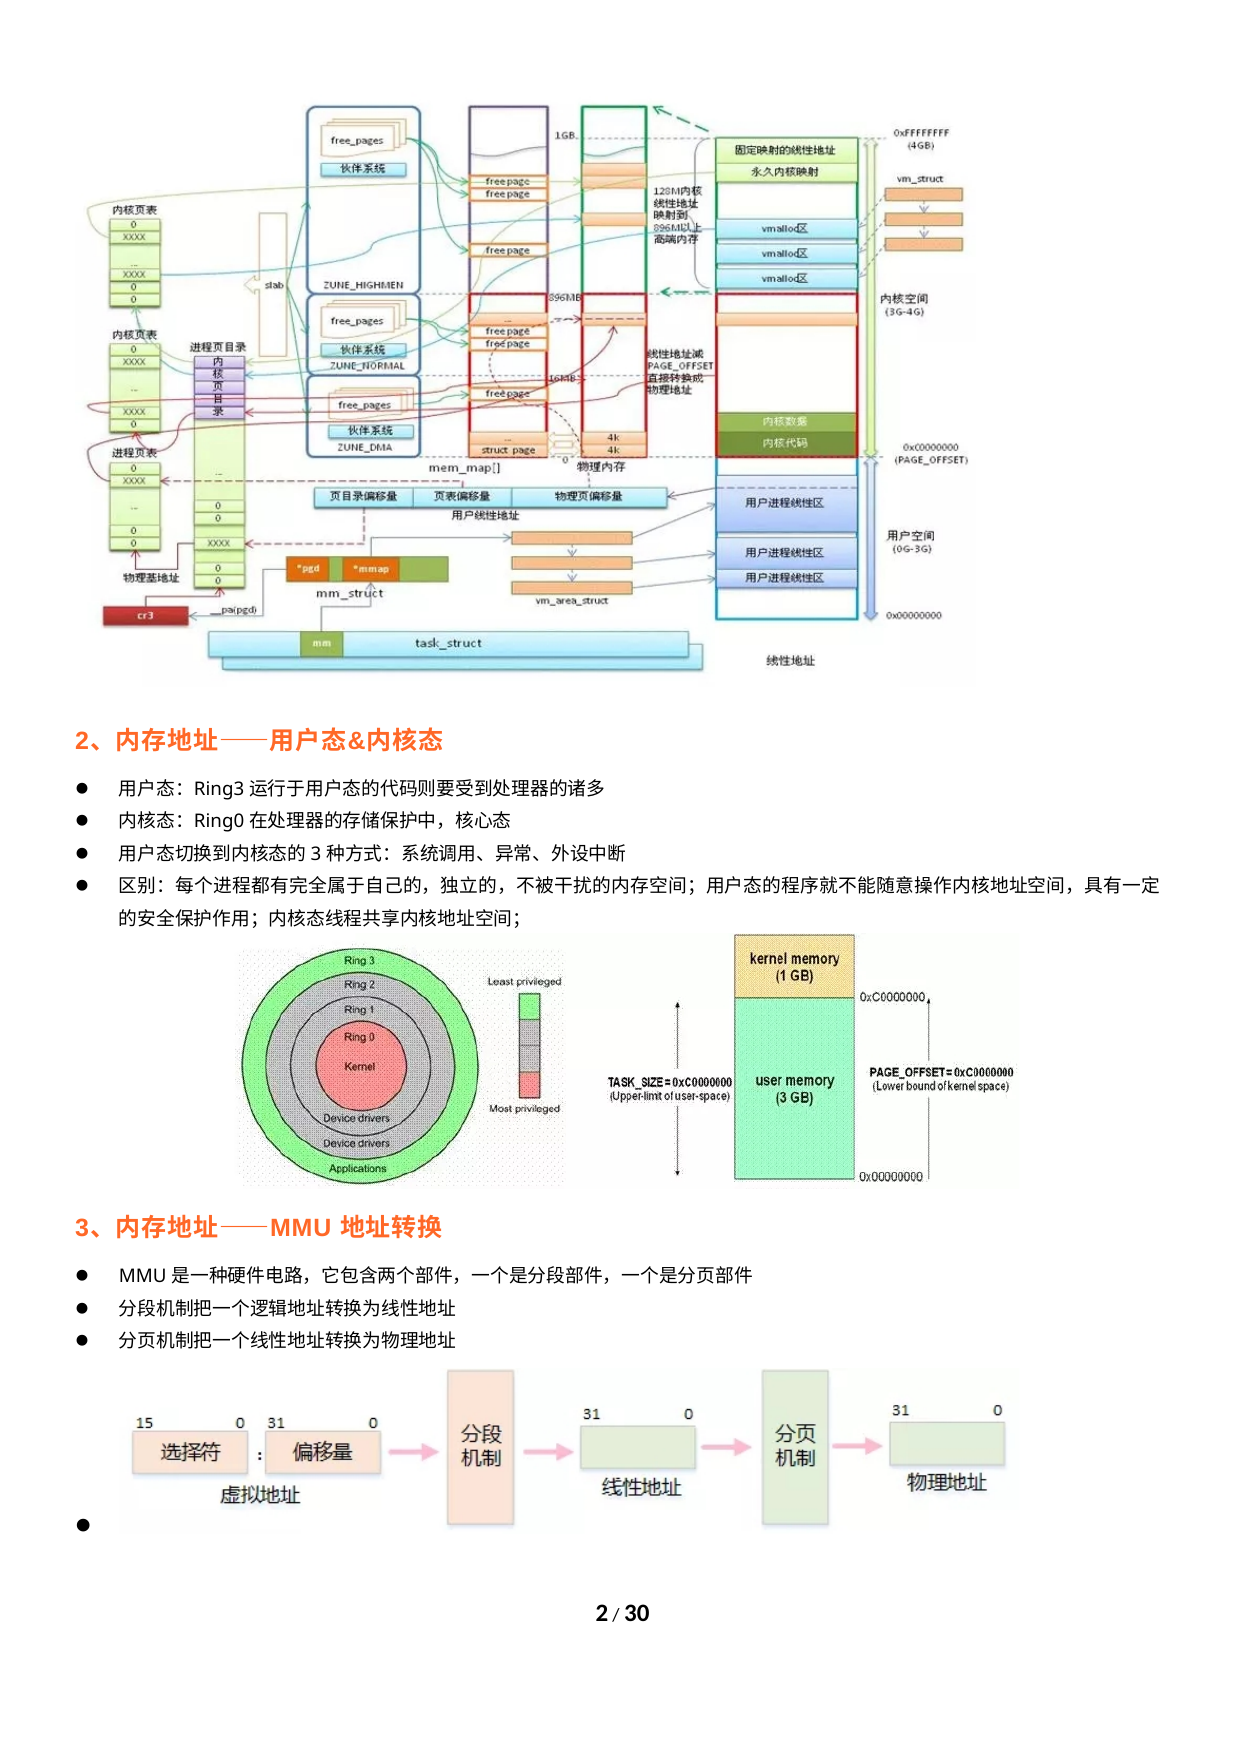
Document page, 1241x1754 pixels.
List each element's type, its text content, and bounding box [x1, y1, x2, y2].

list 用户态切换到内核态的 3 种方式：系统调用、异常、外设中断 [75, 836, 1165, 868]
picture [75, 88, 976, 687]
text 2、内存地址——用户态&内核态 [75, 706, 1165, 771]
list 内核态：Ring0 在处理器的存储保护中，核心态 [75, 803, 1165, 836]
picture [118, 1368, 1020, 1534]
list 用户态：Ring3 运行于用户态的代码则要受到处理器的诸多 [75, 771, 1165, 803]
text 3、内存地址——MMU 地址转换 [75, 1193, 1165, 1258]
list 区别：每个进程都有完全属于自己的，独立的，不被干扰的内存空间；用户态的程序就不能随意操作内核地址空间，具有一定的安全保护作用；内核态线程共享内核地址空间； [75, 868, 1165, 933]
picture [220, 933, 1020, 1189]
list MMU 是一种硬件电路，它包含两个部件，一个是分段部件，一个是分页部件 [75, 1258, 1165, 1291]
list 分段机制把一个逻辑地址转换为线性地址 [75, 1291, 1165, 1323]
list 分页机制把一个线性地址转换为物理地址 [75, 1323, 1165, 1356]
